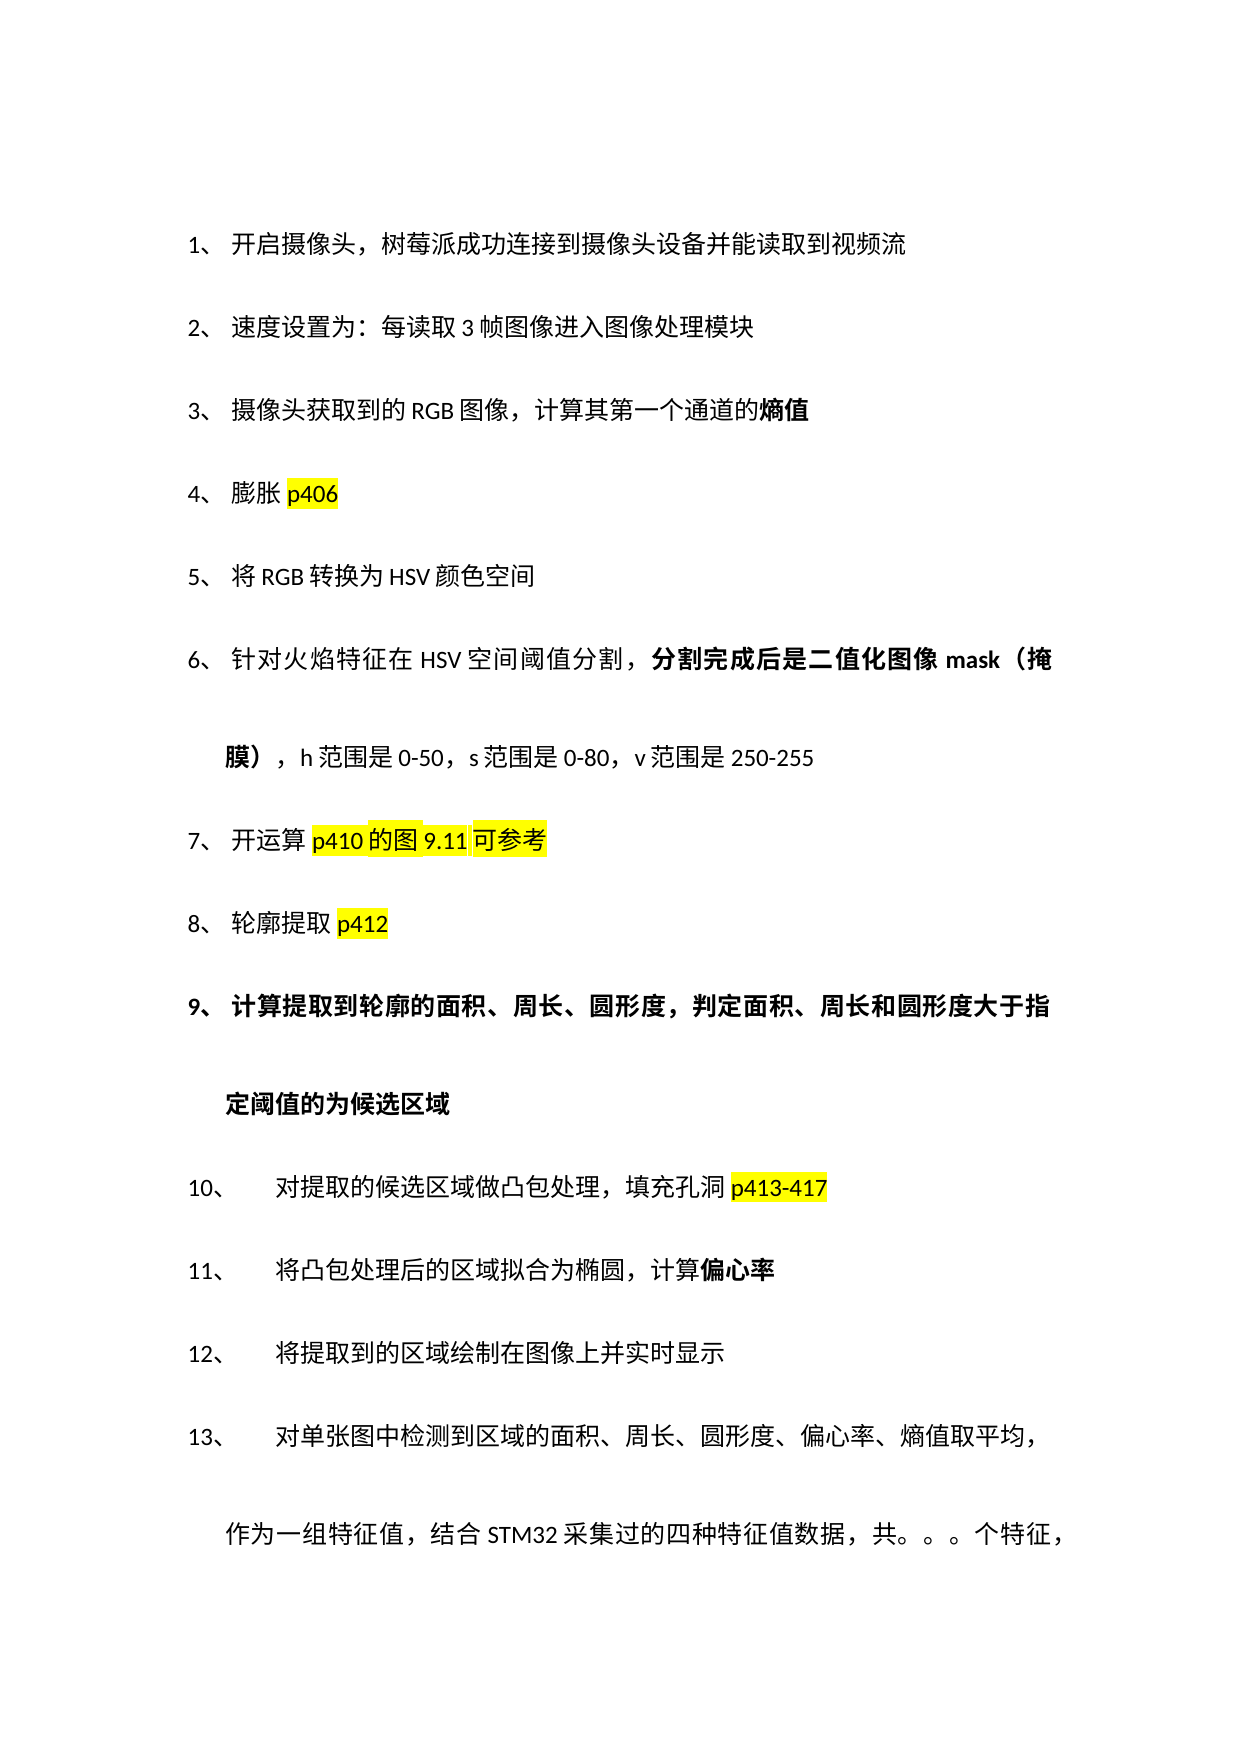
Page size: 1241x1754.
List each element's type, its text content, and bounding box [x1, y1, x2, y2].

list 计算提取到轮廓的面积、周长、圆形度，判定面积、周长和圆形度大于指定阈值的为候选区域 [187, 972, 1053, 1135]
list 将提取到的区域绘制在图像上并实时显示 [187, 1319, 1053, 1384]
list 将RGB转换为HSV颜色空间 [187, 542, 1053, 607]
list 速度设置为：每读取3帧图像进入图像处理模块 [187, 293, 1053, 358]
list 针对火焰特征在HSV空间阈值分割，分割完成后是二值化图像mask（掩膜），h范围是0-50，s范围是0-80，v范围是250-255 [187, 625, 1053, 788]
list 对提取的候选区域做凸包处理，填充孔洞 p413-417 [187, 1153, 1053, 1218]
list 将凸包处理后的区域拟合为椭圆，计算偏心率 [187, 1236, 1053, 1301]
list 膨胀 p406 [187, 459, 1053, 524]
list 轮廓提取 p412 [187, 889, 1053, 954]
list 开运算 p410的图9.11可参考 [187, 806, 1053, 871]
list 开启摄像头，树莓派成功连接到摄像头设备并能读取到视频流 [187, 210, 1053, 275]
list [187, 1402, 1053, 1565]
list 摄像头获取到的RGB图像，计算其第一个通道的熵值 [187, 376, 1053, 441]
